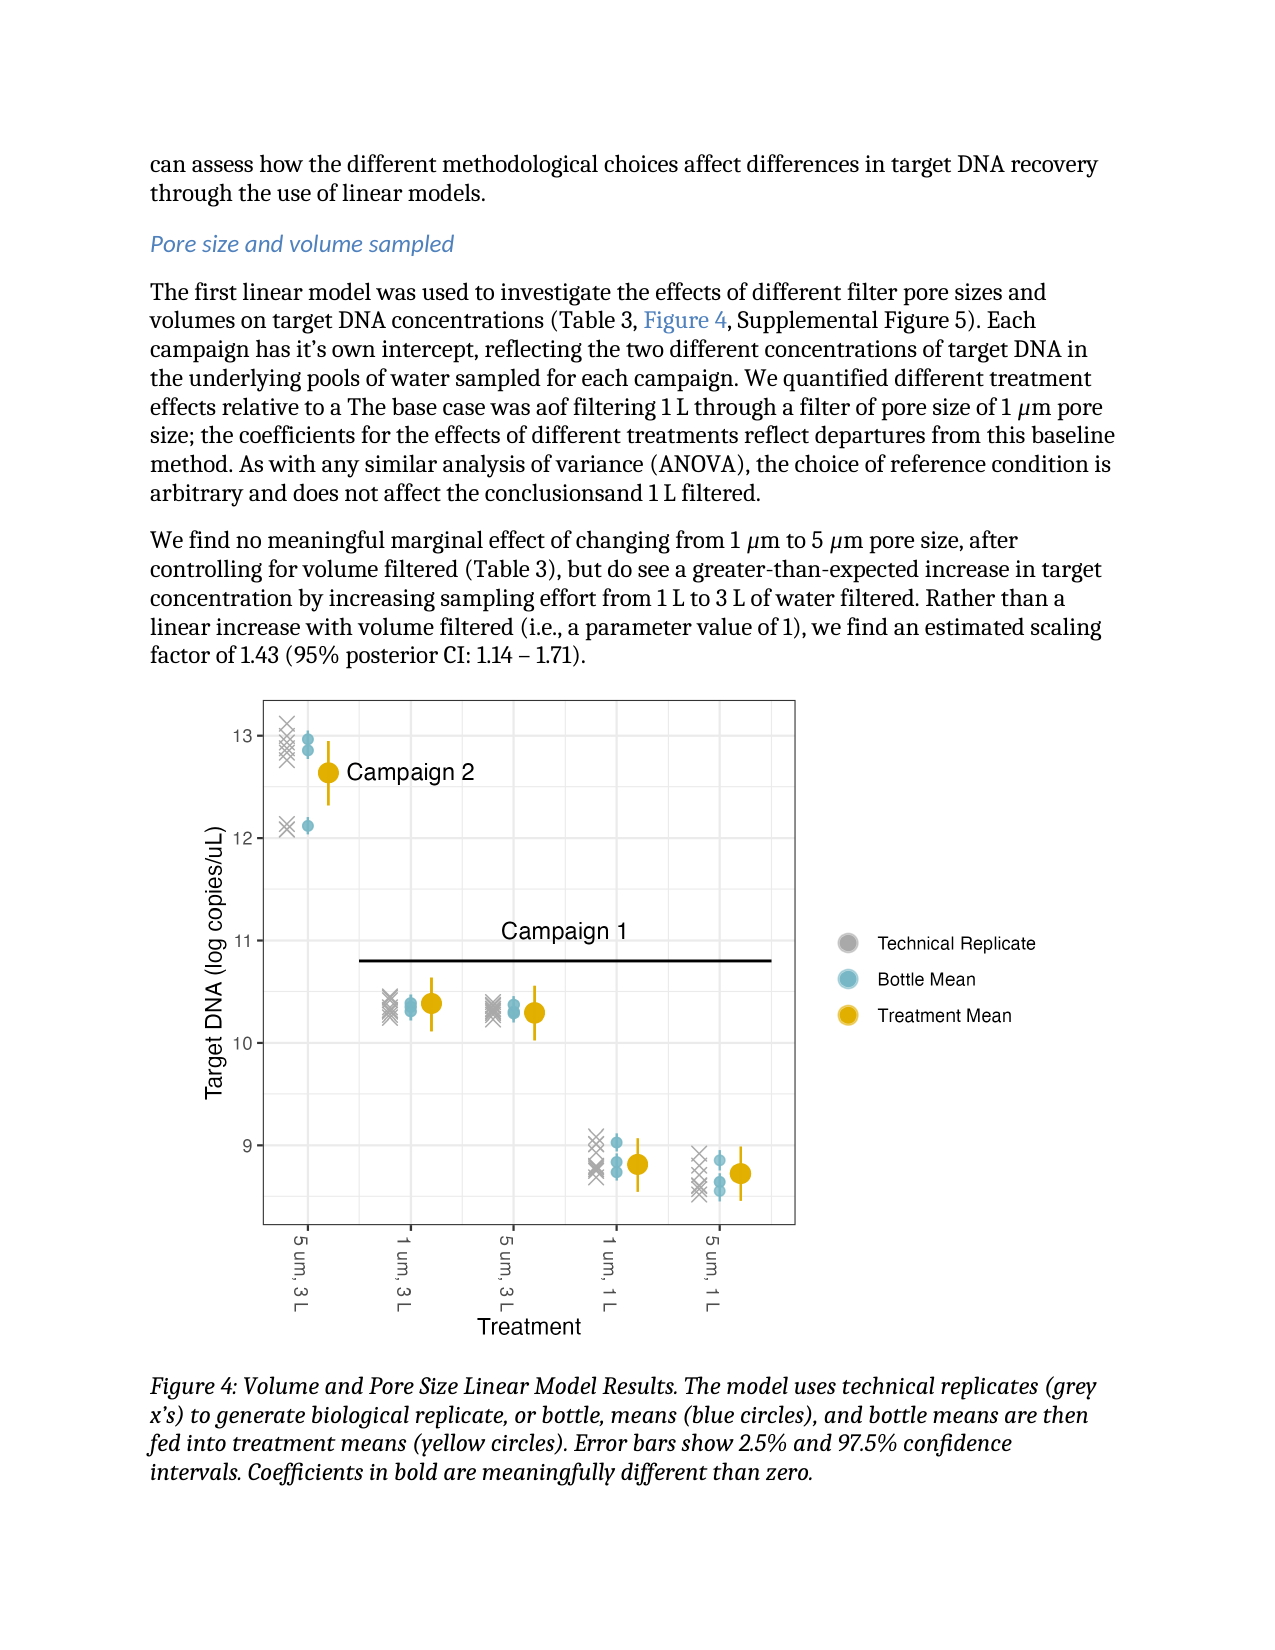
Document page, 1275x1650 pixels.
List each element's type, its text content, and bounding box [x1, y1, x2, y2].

table_header Figure 4: Volume and Pore Size Linear Model Results. The model uses technical replicates (grey x’s) to generate biological replicate, or bottle, means (blue circles), and bottle means are then fed into treatment means (yellow circles). Error bars show 2.5% and 97.5% confidence intervals. Coefficients in bold are meaningfully different than zero. [139, 689, 1114, 1499]
picture [193, 688, 1059, 1351]
subtitle Pore size and volume sampled [150, 228, 1125, 259]
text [150, 150, 1125, 207]
text We find no meaningful marginal effect of changing from 1 m to 5 m pore size, after controlling for volume filtered (Table 3), but do see a greater-than-expected increase in target concentration by increasing sampling effort from 1 L to 3 L of water filtered. Rather than a linear increase with volume filtered (i.e., a parameter value of 1), we find an estimated scaling factor of 1.43 (95% posterior CI: 1.14 – 1.71). [150, 526, 1125, 670]
text The first linear model was used to investigate the effects of different filter pore sizes and volumes on target DNA concentrations (Table 3, Figure 4, Supplemental Figure 5). Each campaign has it’s own intercept, reflecting the two different concentrations of target DNA in the underlying pools of water sampled for each campaign. We quantified different treatment effects relative to a The base case was aof filtering 1 L through a filter of pore size of 1 m pore size; the coefficients for the effects of different treatments reflect departures from this baseline method. As with any similar analysis of variance (ANOVA), the choice of reference condition is arbitrary and does not affect the conclusionsand 1 L filtered. [150, 278, 1125, 508]
